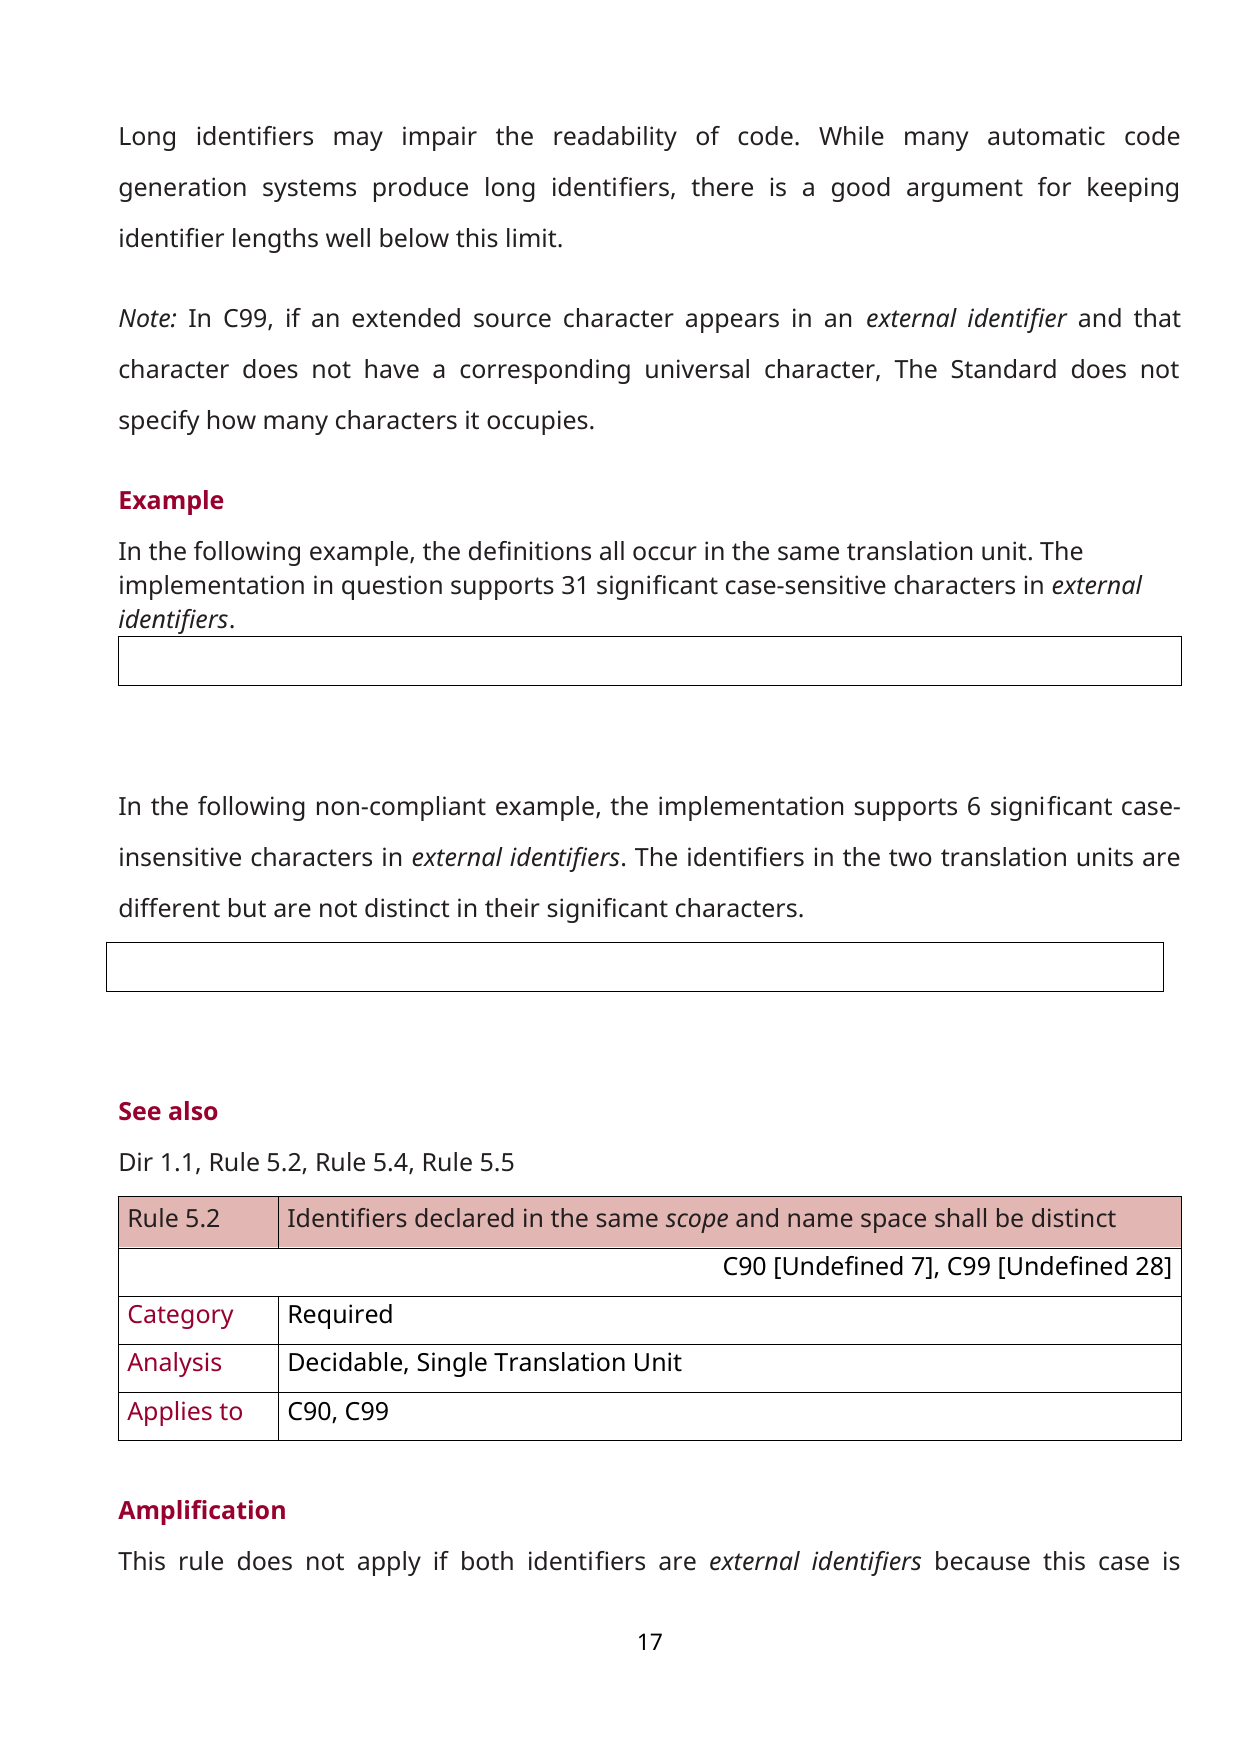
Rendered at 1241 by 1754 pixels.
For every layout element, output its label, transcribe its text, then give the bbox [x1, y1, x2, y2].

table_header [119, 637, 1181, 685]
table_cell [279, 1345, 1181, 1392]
text Example [118, 483, 1181, 517]
text See also [118, 1094, 1181, 1128]
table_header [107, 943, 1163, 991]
text Dir 1.1, Rule 5.2, Rule 5.4, Rule 5.5 [118, 1145, 1181, 1179]
text In the following example, the definitions all occur in the same translation unit. The implementation in question supports 31 significant case-sensitive characters in external identifiers. [118, 534, 1181, 636]
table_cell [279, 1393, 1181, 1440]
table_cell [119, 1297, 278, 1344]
text In the following non-compliant example, the implementation supports 6 significant case-insensitive characters in external identifiers. The identifiers in the two translation units are different but are not distinct in their significant characters. [118, 788, 1181, 924]
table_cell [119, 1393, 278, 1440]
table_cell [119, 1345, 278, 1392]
text Long identifiers may impair the readability of code. While many automatic code generation systems produce long identifiers, there is a good argument for keeping identifier lengths well below this limit. [118, 118, 1181, 254]
text Note: In C99, if an extended source character appears in an external identifier and that character does not have a corresponding universal character, The Standard does not specify how many characters it occupies. [118, 300, 1181, 437]
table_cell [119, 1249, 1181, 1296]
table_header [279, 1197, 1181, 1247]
text Amplification [118, 1492, 1181, 1527]
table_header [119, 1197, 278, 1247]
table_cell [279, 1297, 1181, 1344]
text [118, 1543, 1181, 1578]
